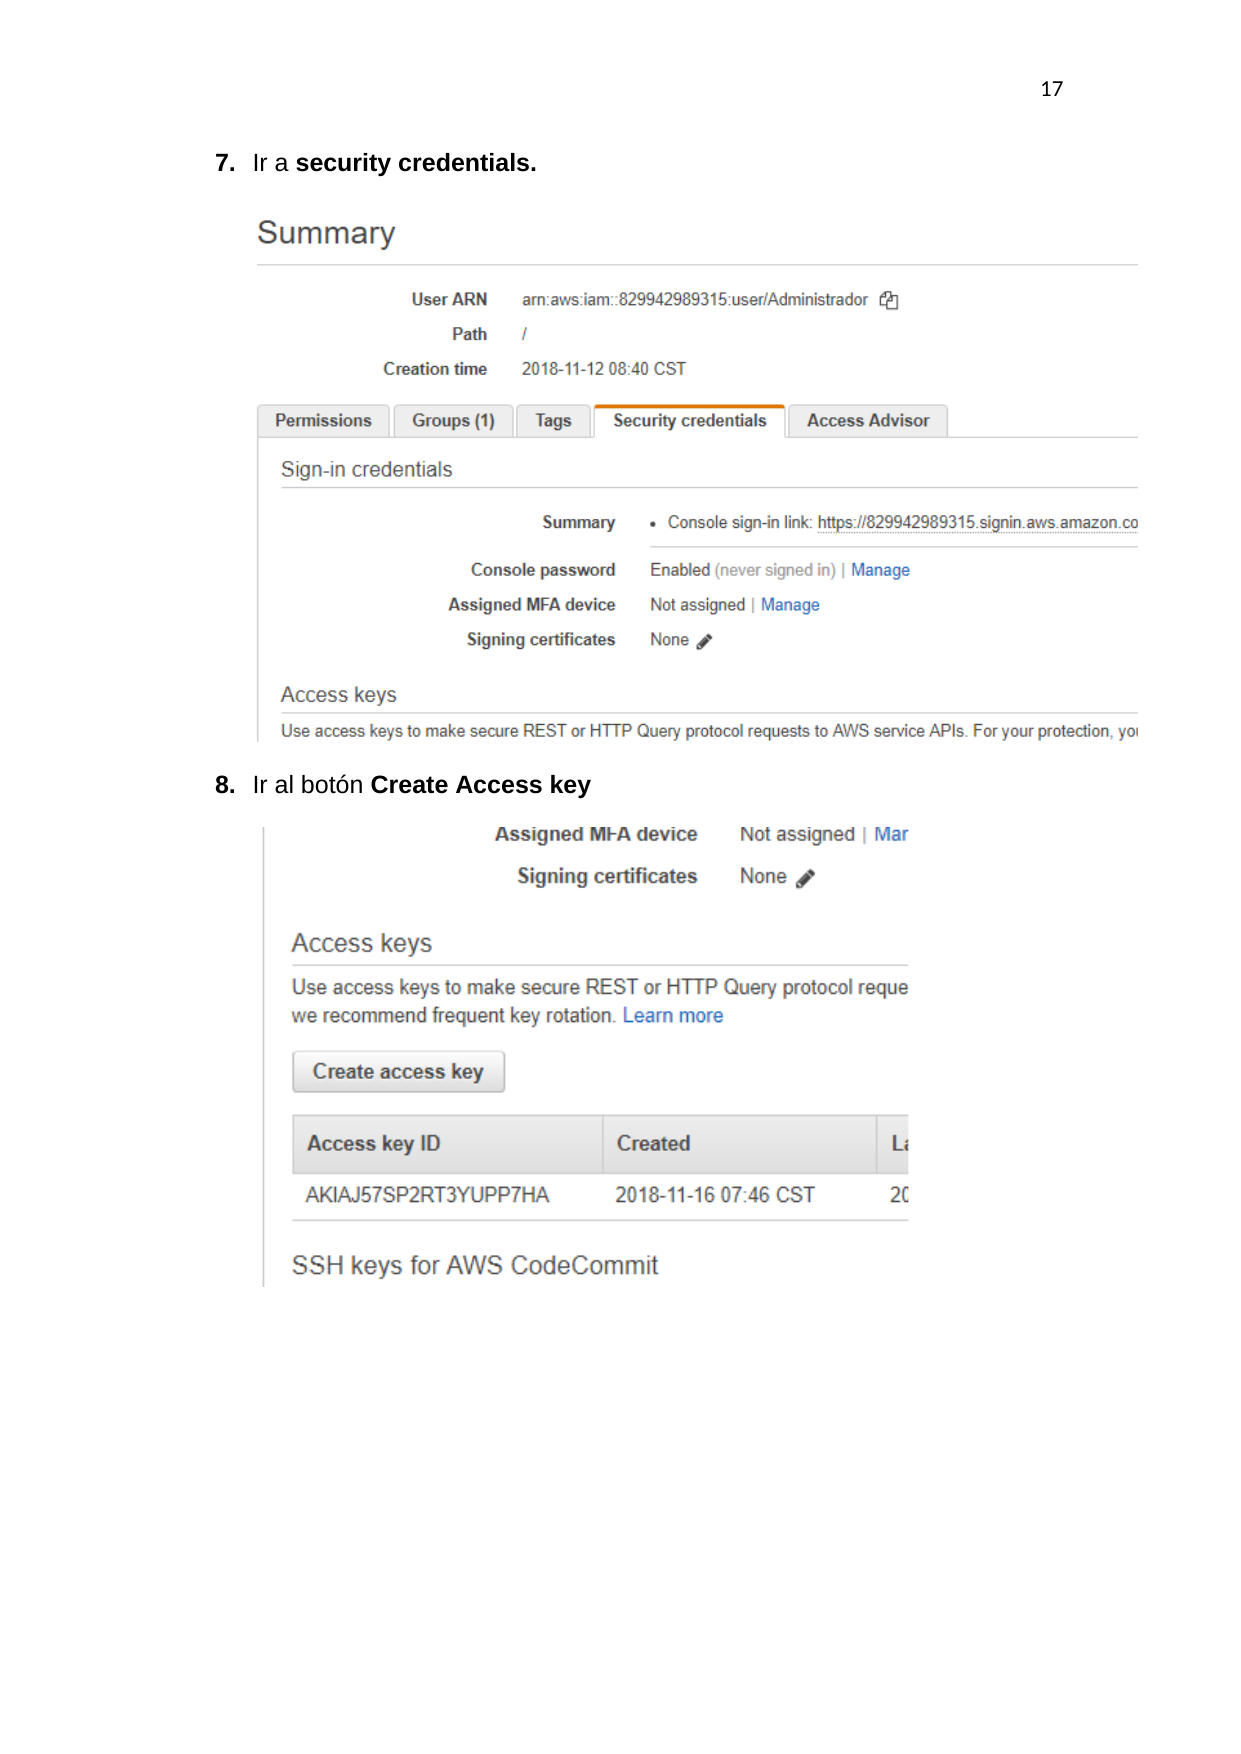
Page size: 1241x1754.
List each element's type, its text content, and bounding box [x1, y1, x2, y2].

picture [252, 205, 1138, 742]
list Ir al botón Create Access key [215, 770, 1063, 799]
list Ir a security credentials. [215, 148, 1063, 176]
picture [252, 827, 909, 1287]
